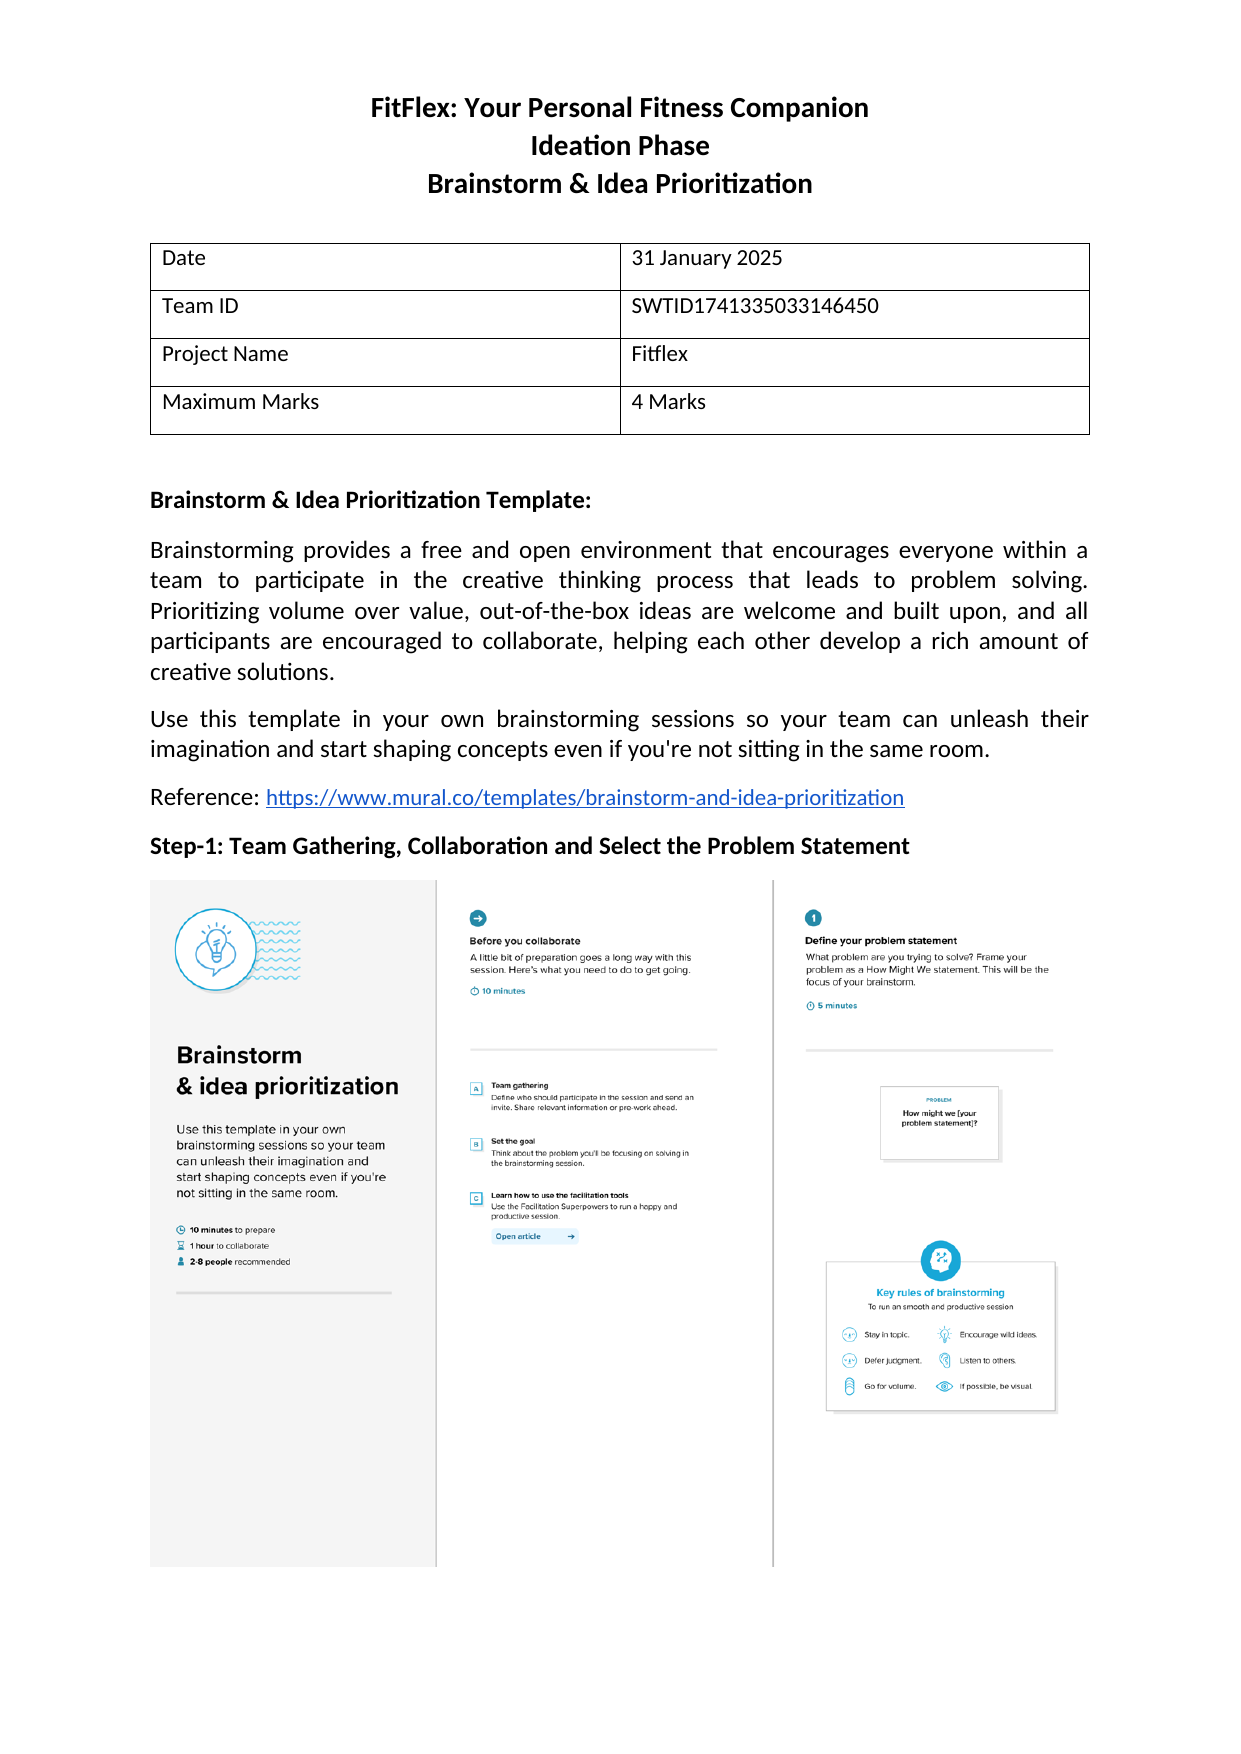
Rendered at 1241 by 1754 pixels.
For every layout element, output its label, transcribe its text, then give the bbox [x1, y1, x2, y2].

text Brainstorm & Idea Prioritization Template: [150, 484, 1090, 515]
table_header Date [151, 244, 620, 290]
text FitFlex: Your Personal Fitness Companion [150, 89, 1090, 124]
text Use this template in your own brainstorming sessions so your team can unleash their imagination and start shaping concepts even if you're not sitting in the same room. [150, 703, 1090, 764]
text Ideation Phase [150, 127, 1090, 163]
table_cell Project Name [151, 339, 620, 386]
table_cell Fitflex [621, 339, 1089, 386]
text Step-1: Team Gathering, Collaboration and Select the Problem Statement [150, 830, 1090, 861]
table_cell Maximum Marks [151, 387, 620, 434]
table_cell 4 Marks [621, 387, 1089, 434]
text Brainstorming provides a free and open environment that encourages everyone within a team to participate in the creative thinking process that leads to problem solving. Prioritizing volume over value, out-of-the-box ideas are welcome and built upon, and all participants are encouraged to collaborate, helping each other develop a rich amount of creative solutions. [150, 534, 1090, 686]
picture [150, 880, 1091, 1567]
text Brainstorm & Idea Prioritization [150, 166, 1090, 201]
table_cell Team ID [151, 291, 620, 338]
table_header 31 January 2025 [621, 244, 1089, 290]
table_cell SWTID1741335033146450 [621, 291, 1089, 338]
text Reference: https://www.mural.co/templates/brainstorm-and-idea-prioritization [150, 781, 1090, 811]
